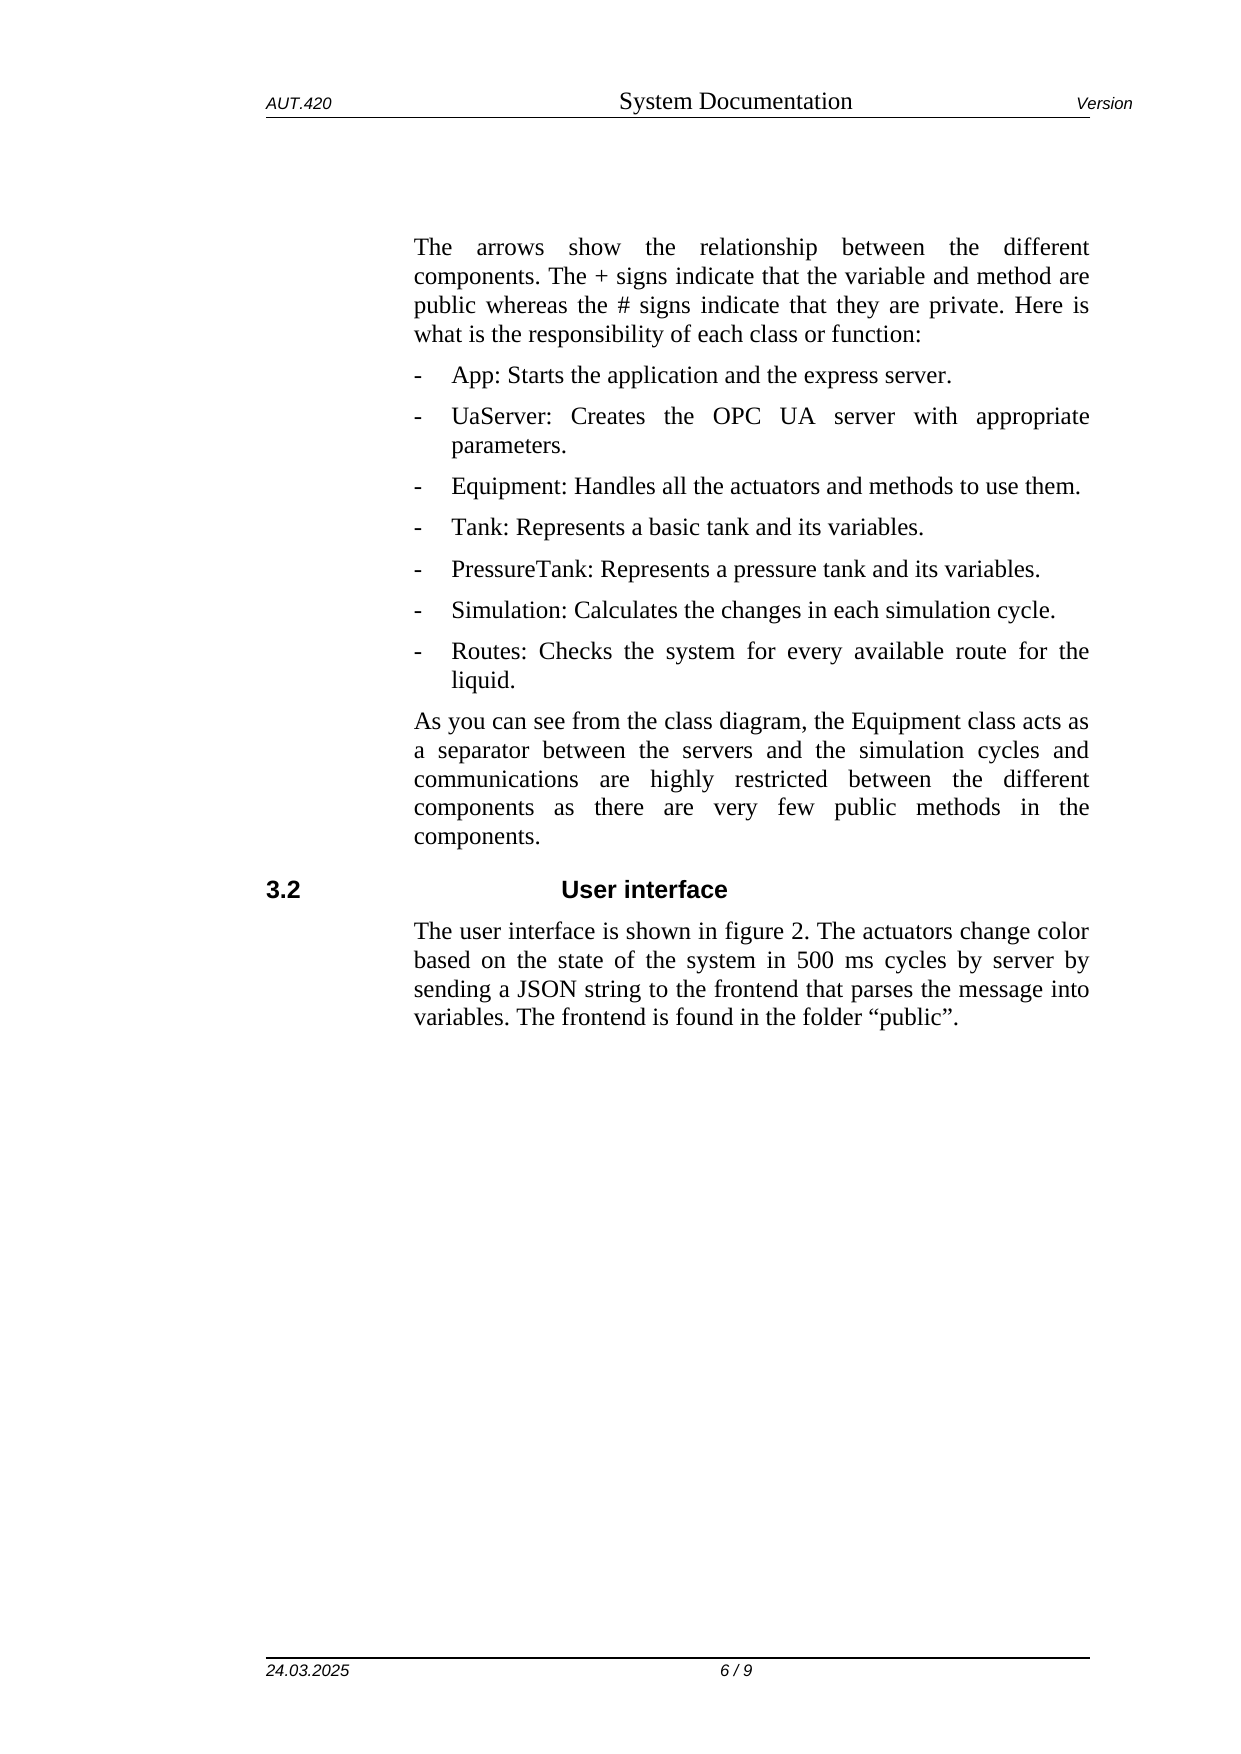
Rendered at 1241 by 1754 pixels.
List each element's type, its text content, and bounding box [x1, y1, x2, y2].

list Simulation: Calculates the changes in each simulation cycle. [413, 595, 1090, 624]
list UaServer: Creates the OPC UA server with appropriate parameters. [413, 401, 1090, 459]
list Equipment: Handles all the actuators and methods to use them. [413, 471, 1090, 500]
text As you can see from the class diagram, the Equipment class acts as a separator between the servers and the simulation cycles and communications are highly restricted between the different components as there are very few public methods in the components. [413, 706, 1090, 850]
text The arrows show the relationship between the different components. The + signs indicate that the variable and method are public whereas the # signs indicate that they are private. Here is what is the responsibility of each class or function: [413, 232, 1090, 347]
list App: Starts the application and the express server. [413, 360, 1090, 389]
list Tank: Represents a basic tank and its variables. [413, 512, 1090, 541]
text The user interface is shown in figure 2. The actuators change color based on the state of the system in 500 ms cycles by server by sending a JSON string to the frontend that parses the message into variables. The frontend is found in the folder “public”. [413, 916, 1090, 1031]
list Routes: Checks the system for every available route for the liquid. [413, 636, 1090, 694]
subtitle User interface [266, 875, 1090, 904]
list PressureTank: Represents a pressure tank and its variables. [413, 554, 1090, 582]
